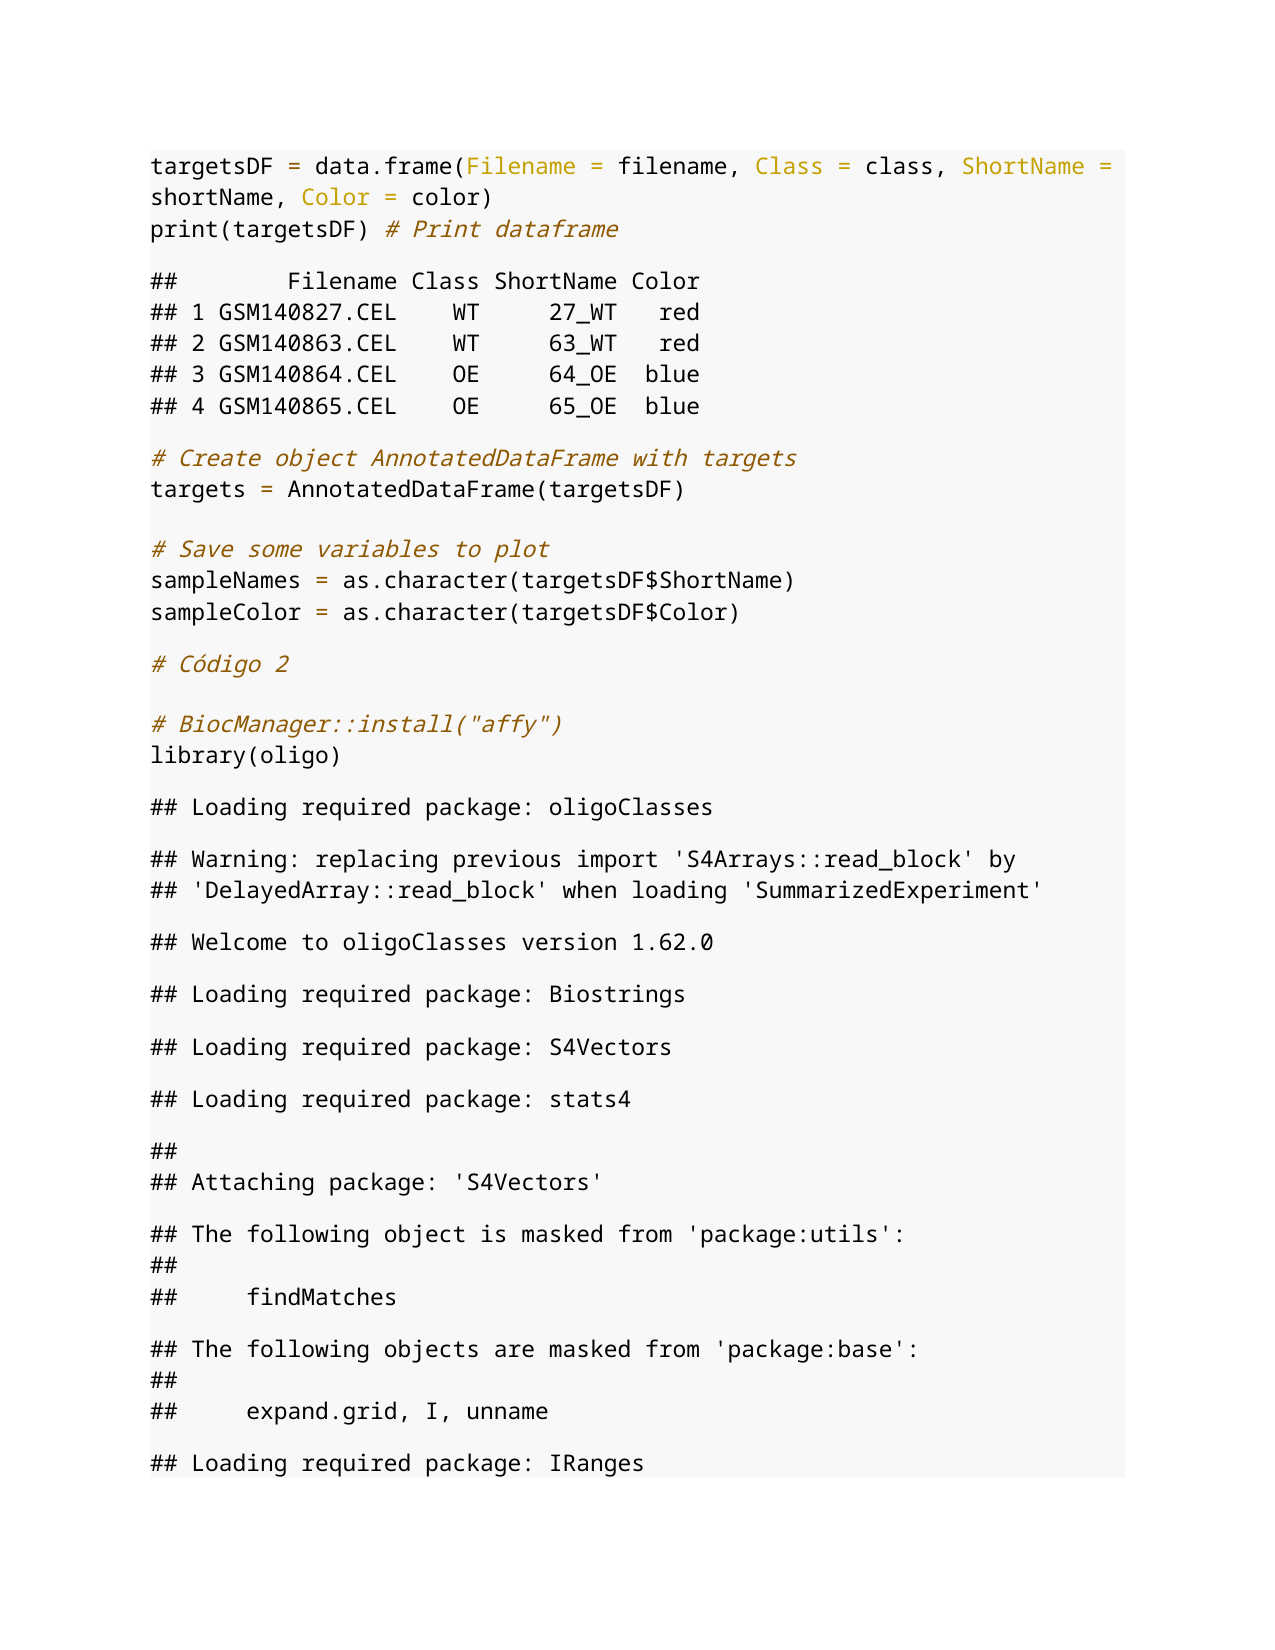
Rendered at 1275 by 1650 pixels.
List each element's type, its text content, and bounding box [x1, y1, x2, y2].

text # Create object AnnotatedDataFrame with targets targets = AnnotatedDataFrame(targetsDF) # Save some variables to plot sampleNames = as.character(targetsDF$ShortName) sampleColor = as.character(targetsDF$Color) [150, 442, 1125, 627]
text ## Loading required package: oligoClasses [150, 791, 1125, 822]
text ## Loading required package: S4Vectors [150, 1030, 1125, 1062]
text ## Loading required package: Biostrings [150, 978, 1125, 1009]
text ## Welcome to oligoClasses version 1.62.0 [150, 926, 1125, 957]
text ## Filename Class ShortName Color ## 1 GSM140827.CEL WT 27_WT red ## 2 GSM140863.CEL WT 63_WT red ## 3 GSM140864.CEL OE 64_OE blue ## 4 GSM140865.CEL OE 65_OE blue [150, 264, 1125, 421]
text # Código 2 # BiocManager::install("affy") library(oligo) [150, 647, 1125, 770]
text ## Loading required package: IRanges [150, 1447, 1125, 1478]
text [150, 150, 1125, 244]
text ## ## Attaching package: 'S4Vectors' [150, 1134, 1125, 1197]
text ## Warning: replacing previous import 'S4Arrays::read_block' by ## 'DelayedArray::read_block' when loading 'SummarizedExperiment' [150, 843, 1125, 905]
text ## The following object is masked from 'package:utils': ## ## findMatches [150, 1218, 1125, 1312]
text ## Loading required package: stats4 [150, 1082, 1125, 1114]
text ## The following objects are masked from 'package:base': ## ## expand.grid, I, unname [150, 1332, 1125, 1426]
